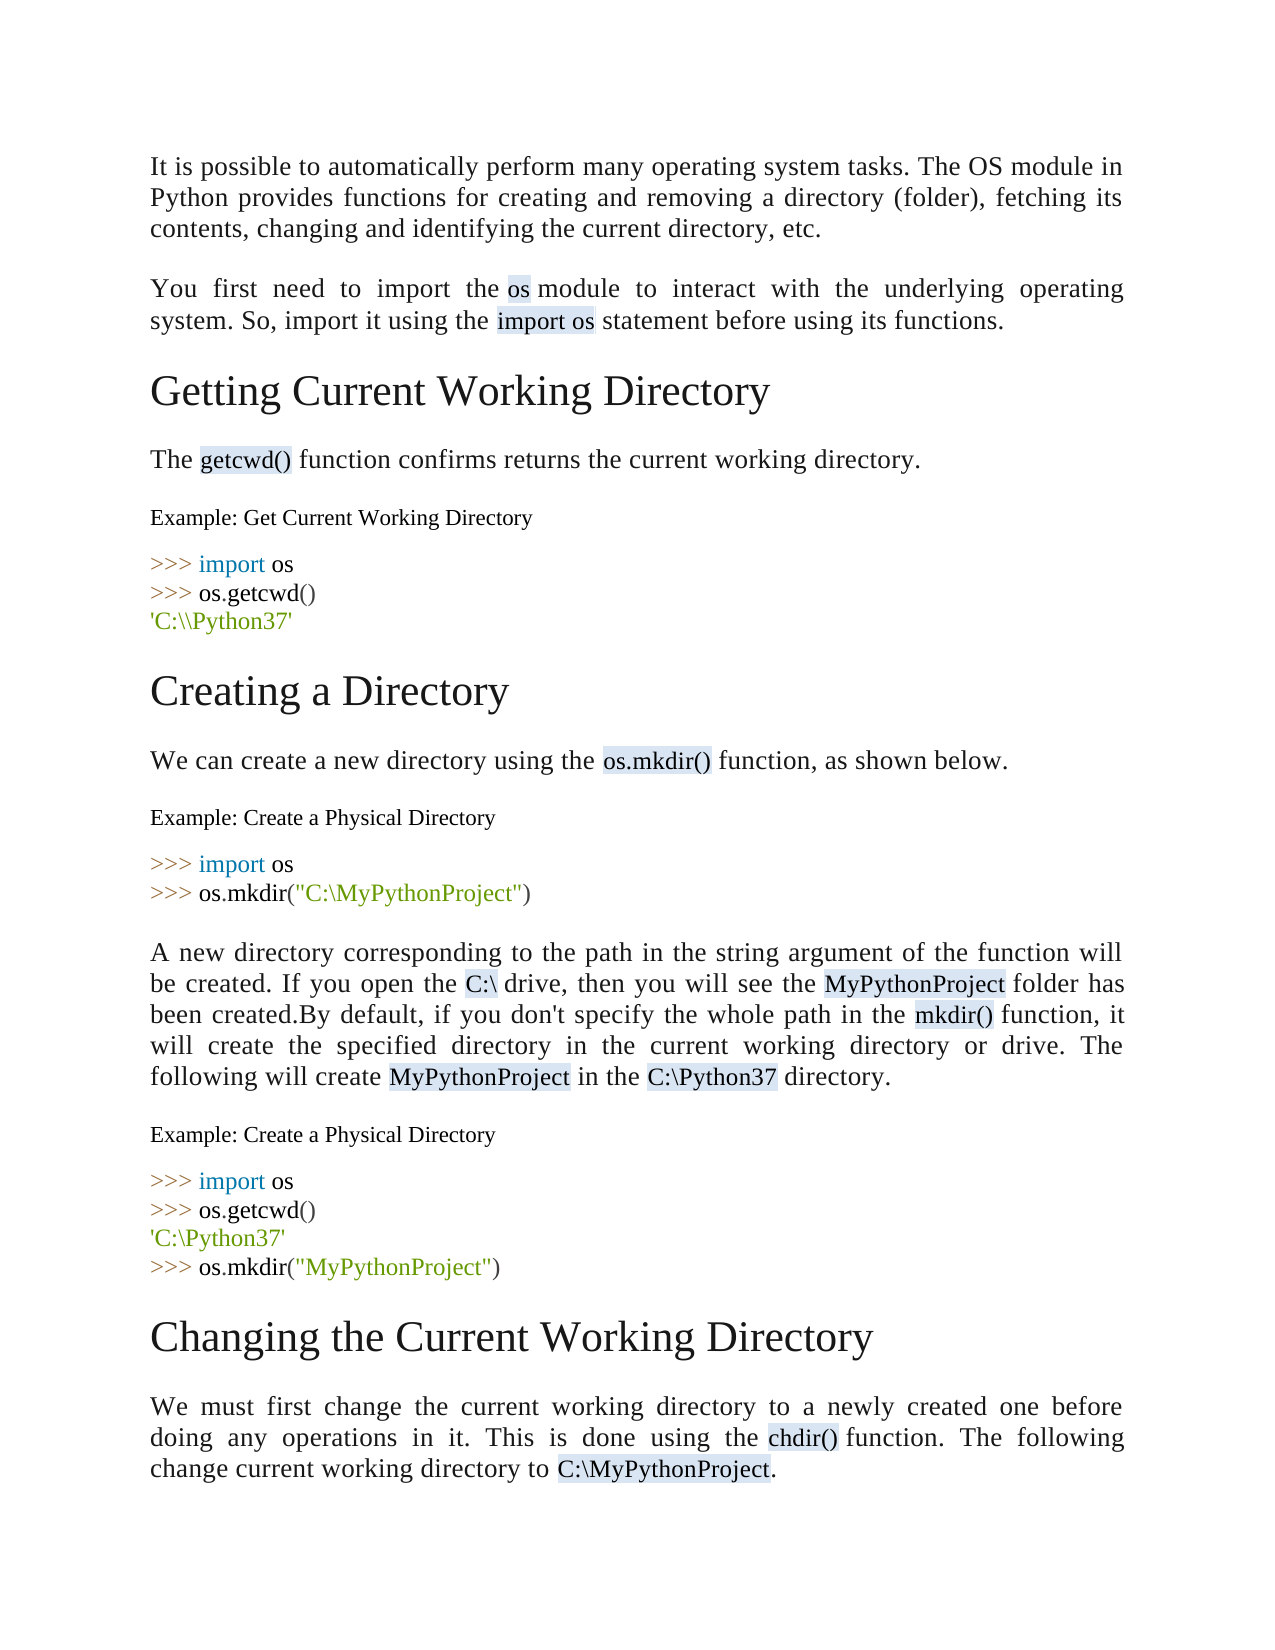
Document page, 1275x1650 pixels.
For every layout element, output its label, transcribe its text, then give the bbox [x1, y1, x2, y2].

text >>> import os [150, 1166, 1125, 1195]
text A new directory corresponding to the path in the string argument of the function will be created. If you open the C:\ drive, then you will see the MyPythonProject folder has been created.By default, if you don't specify the whole path in the mkdir() function, it will create the specified directory in the current working directory or drive. The following will create MyPythonProject in the C:\Python37 directory. [150, 936, 1125, 1092]
text 'C:\Python37' [150, 1223, 1125, 1252]
text >>> import os [150, 549, 1125, 578]
subtitle Getting Current Working Directory [150, 364, 1125, 414]
text We must first change the current working directory to a newly created one before doing any operations in it. This is done using the chdir() function. The following change current working directory to C:\MyPythonProject. [150, 1389, 1125, 1483]
text 'C:\\Python37' [150, 606, 1125, 635]
text The getcwd() function confirms returns the current working directory. [150, 443, 1125, 475]
text Example: Get Current Working Directory [150, 504, 1125, 530]
text >>> os.mkdir("C:\MyPythonProject") [150, 878, 1125, 907]
text It is possible to automatically perform many operating system tasks. The OS module in Python provides functions for creating and removing a directory (folder), fetching its contents, changing and identifying the current directory, etc. [150, 150, 1125, 243]
text You first need to import the os module to interact with the underlying operating system. So, import it using the import os statement before using its functions. [150, 273, 1125, 335]
text >>> os.getcwd() [150, 578, 1125, 606]
text >>> import os [150, 849, 1125, 878]
text >>> os.getcwd() [150, 1195, 1125, 1223]
subtitle Changing the Current Working Directory [150, 1310, 1125, 1360]
subtitle Creating a Directory [150, 664, 1125, 715]
text Example: Create a Physical Directory [150, 804, 1125, 831]
text >>> os.mkdir("MyPythonProject") [150, 1252, 1125, 1281]
text Example: Create a Physical Directory [150, 1121, 1125, 1147]
text We can create a new directory using the os.mkdir() function, as shown below. [150, 744, 1125, 775]
